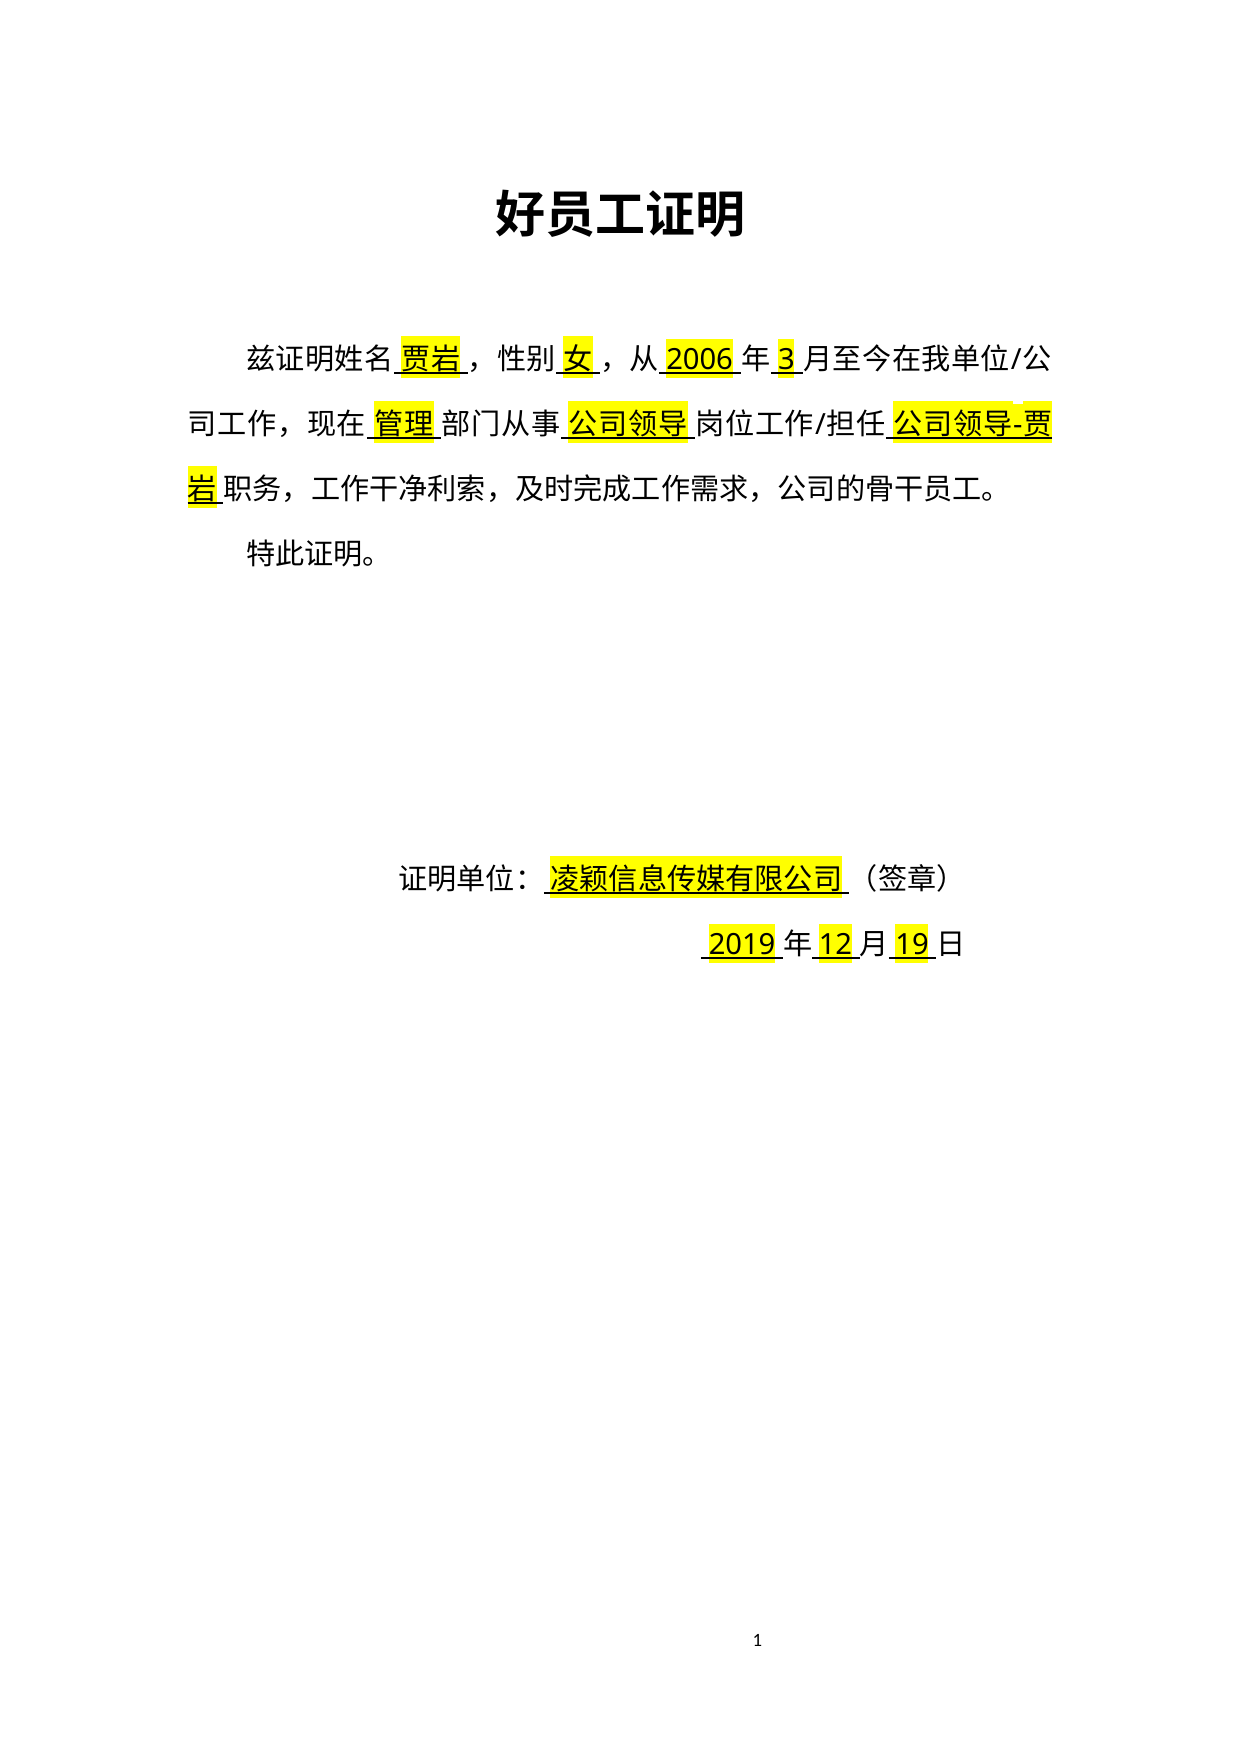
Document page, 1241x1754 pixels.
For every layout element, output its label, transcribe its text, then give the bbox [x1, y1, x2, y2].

text 证明单位： 凌颖信息传媒有限公司 （签章） [187, 844, 965, 909]
text 2019 年 12 月 19 日 [187, 909, 965, 974]
text 兹证明姓名 贾岩 ，性别 女 ，从 2006 年 3 月至今在我单位/公司工作，现在 管理 部门从事 公司领导 岗位工作/担任 公司领导-贾岩 职务，工作干净利索，及时完成工作需求，公司的骨干员工。 [187, 324, 1053, 519]
text 特此证明。 [187, 519, 1053, 584]
text 好员工证明 [187, 162, 1053, 259]
